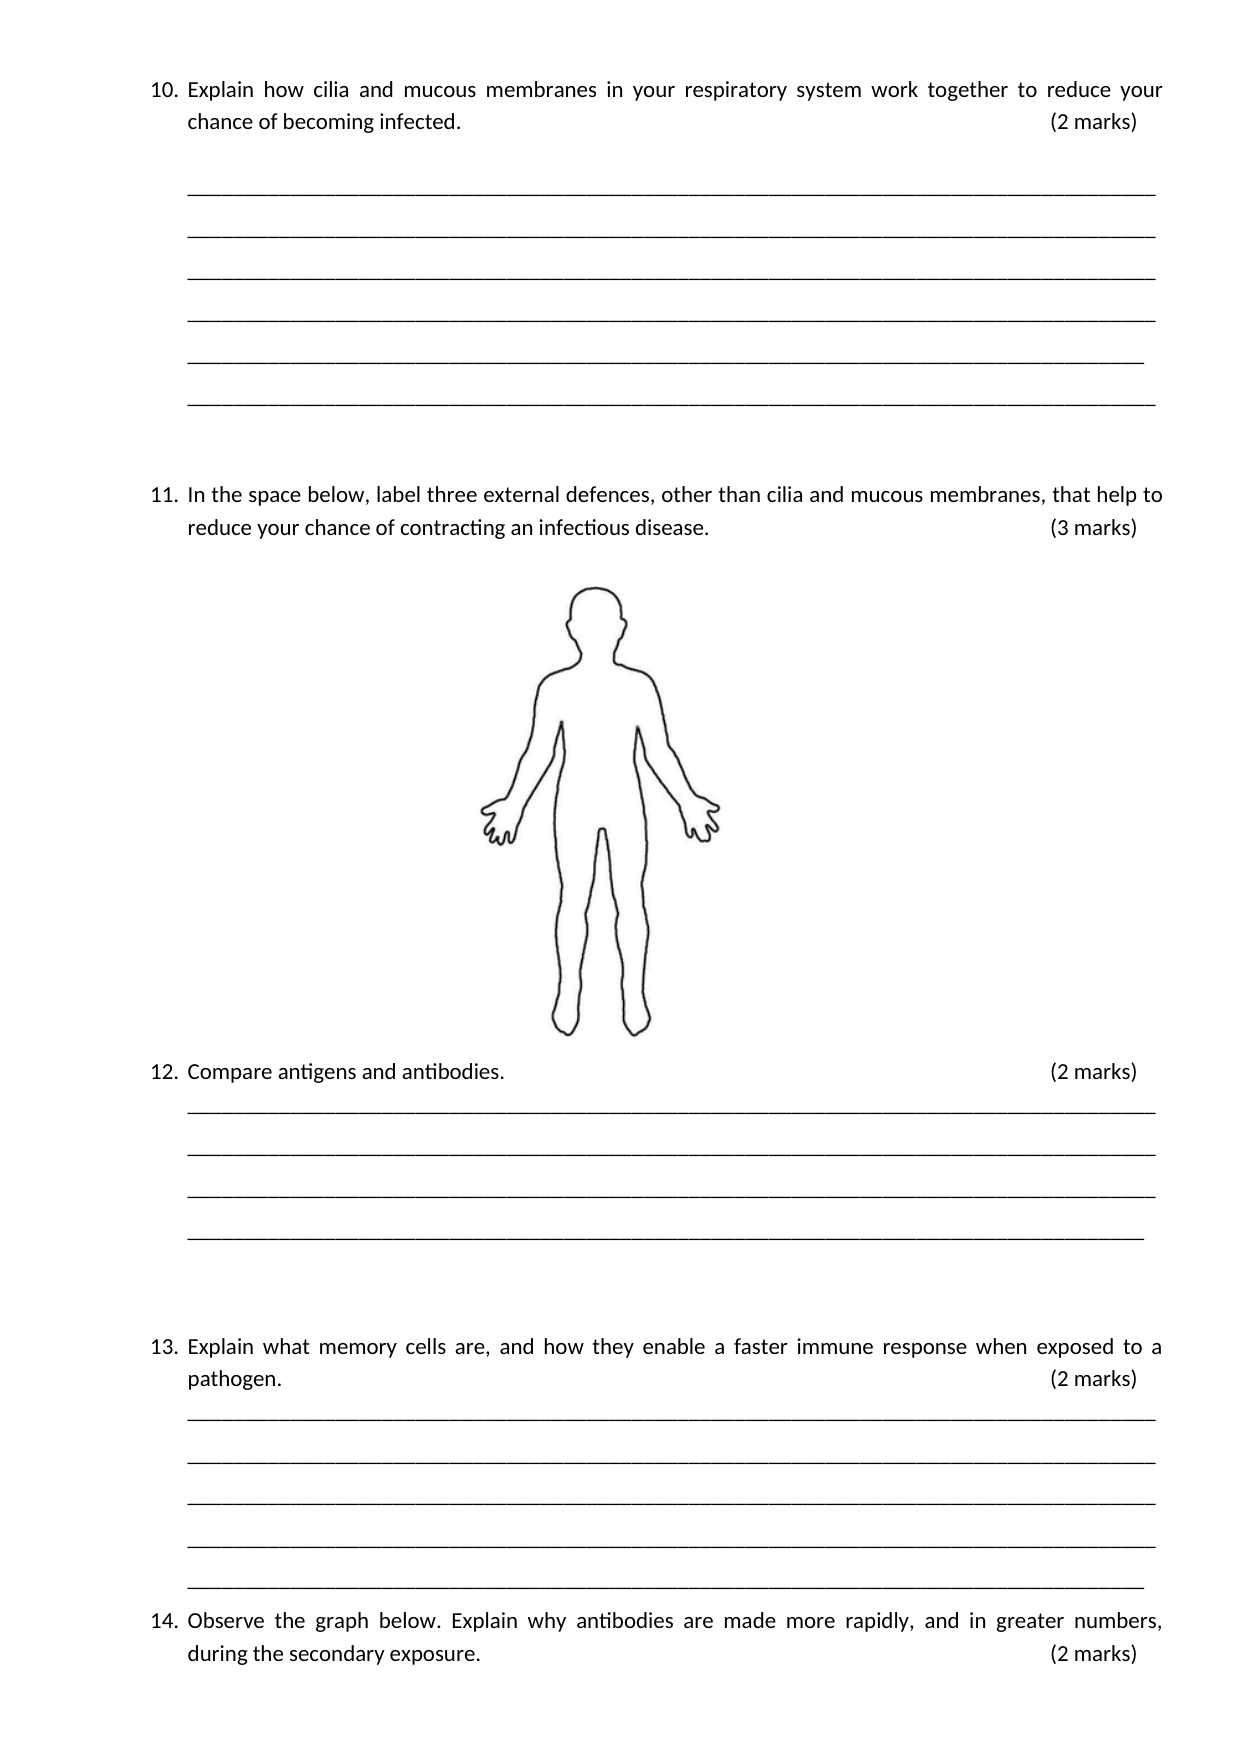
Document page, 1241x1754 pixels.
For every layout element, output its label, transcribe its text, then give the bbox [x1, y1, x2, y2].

list Explain how cilia and mucous membranes in your respiratory system work together to reduce your chance of becoming infected. (2 marks) [150, 75, 1165, 135]
list Observe the graph below. Explain why antibodies are made more rapidly, and in greater numbers, during the secondary exposure. (2 marks) [150, 1607, 1165, 1667]
list _____________________________________________________________________________________ ___________________________________________________________________________________________________________________________________________________________________________________________________________________________________________________________________________________________________________________________________________________ [187, 1397, 1165, 1593]
list Compare antigens and antibodies. (2 marks) [150, 577, 1165, 1085]
list Explain what memory cells are, and how they enable a faster immune response when exposed to a pathogen. (2 marks) [150, 1332, 1165, 1392]
list In the space below, label three external defences, other than cilia and mucous membranes, that help to reduce your chance of contracting an infectious disease. (3 marks) [150, 481, 1165, 541]
list _____________________________________________________________________________________ ___________________________________________________________________________________________________________________________________________________________________________________________________________________________________________________________________________________________________________________________________________________ _____________________________________________________________________________________ [187, 172, 1165, 409]
